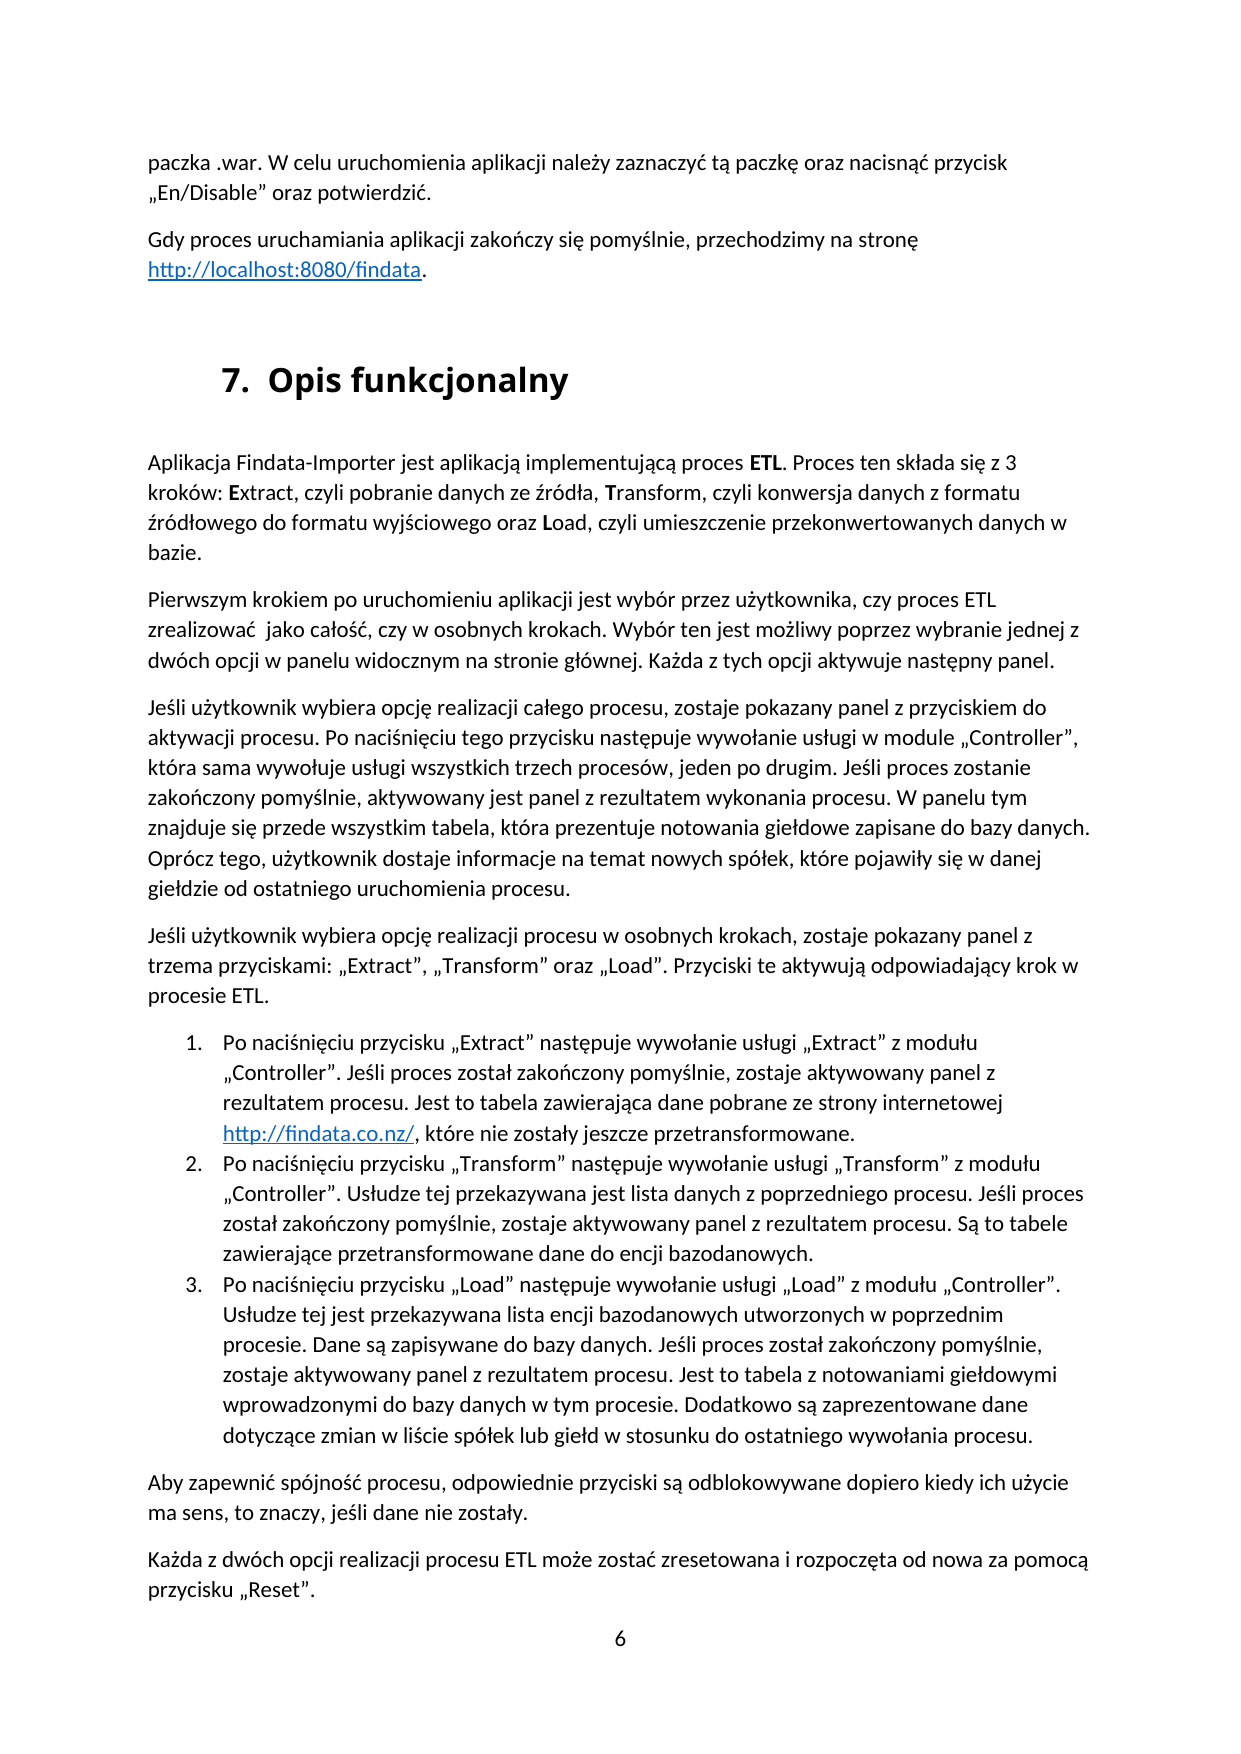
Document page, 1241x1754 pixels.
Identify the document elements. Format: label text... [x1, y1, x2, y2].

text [148, 148, 1093, 206]
text Każda z dwóch opcji realizacji procesu ETL może zostać zresetowana i rozpoczęta od nowa za pomocą przycisku „Reset”. [148, 1545, 1093, 1603]
text Aby zapewnić spójność procesu, odpowiednie przyciski są odblokowywane dopiero kiedy ich użycie ma sens, to znaczy, jeśli dane nie zostały. [148, 1468, 1093, 1526]
list Po naciśnięciu przycisku „Load” następuje wywołanie usługi „Load” z modułu „Controller”. Usłudze tej jest przekazywana lista encji bazodanowych utworzonych w poprzednim procesie. Dane są zapisywane do bazy danych. Jeśli proces został zakończony pomyślnie, zostaje aktywowany panel z rezultatem procesu. Jest to tabela z notowaniami giełdowymi wprowadzonymi do bazy danych w tym procesie. Dodatkowo są zaprezentowane dane dotyczące zmian w liście spółek lub giełd w stosunku do ostatniego wywołania procesu. [185, 1270, 1093, 1449]
text Jeśli użytkownik wybiera opcję realizacji całego procesu, zostaje pokazany panel z przyciskiem do aktywacji procesu. Po naciśnięciu tego przycisku następuje wywołanie usługi w module „Controller”, która sama wywołuje usługi wszystkich trzech procesów, jeden po drugim. Jeśli proces zostanie zakończony pomyślnie, aktywowany jest panel z rezultatem wykonania procesu. W panelu tym znajduje się przede wszystkim tabela, która prezentuje notowania giełdowe zapisane do bazy danych. Oprócz tego, użytkownik dostaje informacje na temat nowych spółek, które pojawiły się w danej giełdzie od ostatniego uruchomienia procesu. [148, 693, 1093, 902]
text Gdy proces uruchamiania aplikacji zakończy się pomyślnie, przechodzimy na stronę http://localhost:8080/findata. [148, 225, 1093, 283]
text Aplikacja Findata-Importer jest aplikacją implementującą proces ETL. Proces ten składa się z 3 kroków: Extract, czyli pobranie danych ze źródła, Transform, czyli konwersja danych z formatu źródłowego do formatu wyjściowego oraz Load, czyli umieszczenie przekonwertowanych danych w bazie. [148, 448, 1093, 566]
text Pierwszym krokiem po uruchomieniu aplikacji jest wybór przez użytkownika, czy proces ETL zrealizować jako całość, czy w osobnych krokach. Wybór ten jest możliwy poprzez wybranie jednej z dwóch opcji w panelu widocznym na stronie głównej. Każda z tych opcji aktywuje następny panel. [148, 585, 1093, 674]
subtitle Opis funkcjonalny [221, 357, 1093, 402]
text Jeśli użytkownik wybiera opcję realizacji procesu w osobnych krokach, zostaje pokazany panel z trzema przyciskami: „Extract”, „Transform” oraz „Load”. Przyciski te aktywują odpowiadający krok w procesie ETL. [148, 921, 1093, 1009]
list Po naciśnięciu przycisku „Transform” następuje wywołanie usługi „Transform” z modułu „Controller”. Usłudze tej przekazywana jest lista danych z poprzedniego procesu. Jeśli proces został zakończony pomyślnie, zostaje aktywowany panel z rezultatem procesu. Są to tabele zawierające przetransformowane dane do encji bazodanowych. [185, 1149, 1093, 1267]
list Po naciśnięciu przycisku „Extract” następuje wywołanie usługi „Extract” z modułu „Controller”. Jeśli proces został zakończony pomyślnie, zostaje aktywowany panel z rezultatem procesu. Jest to tabela zawierająca dane pobrane ze strony internetowej http://findata.co.nz/, które nie zostały jeszcze przetransformowane. [185, 1028, 1093, 1147]
